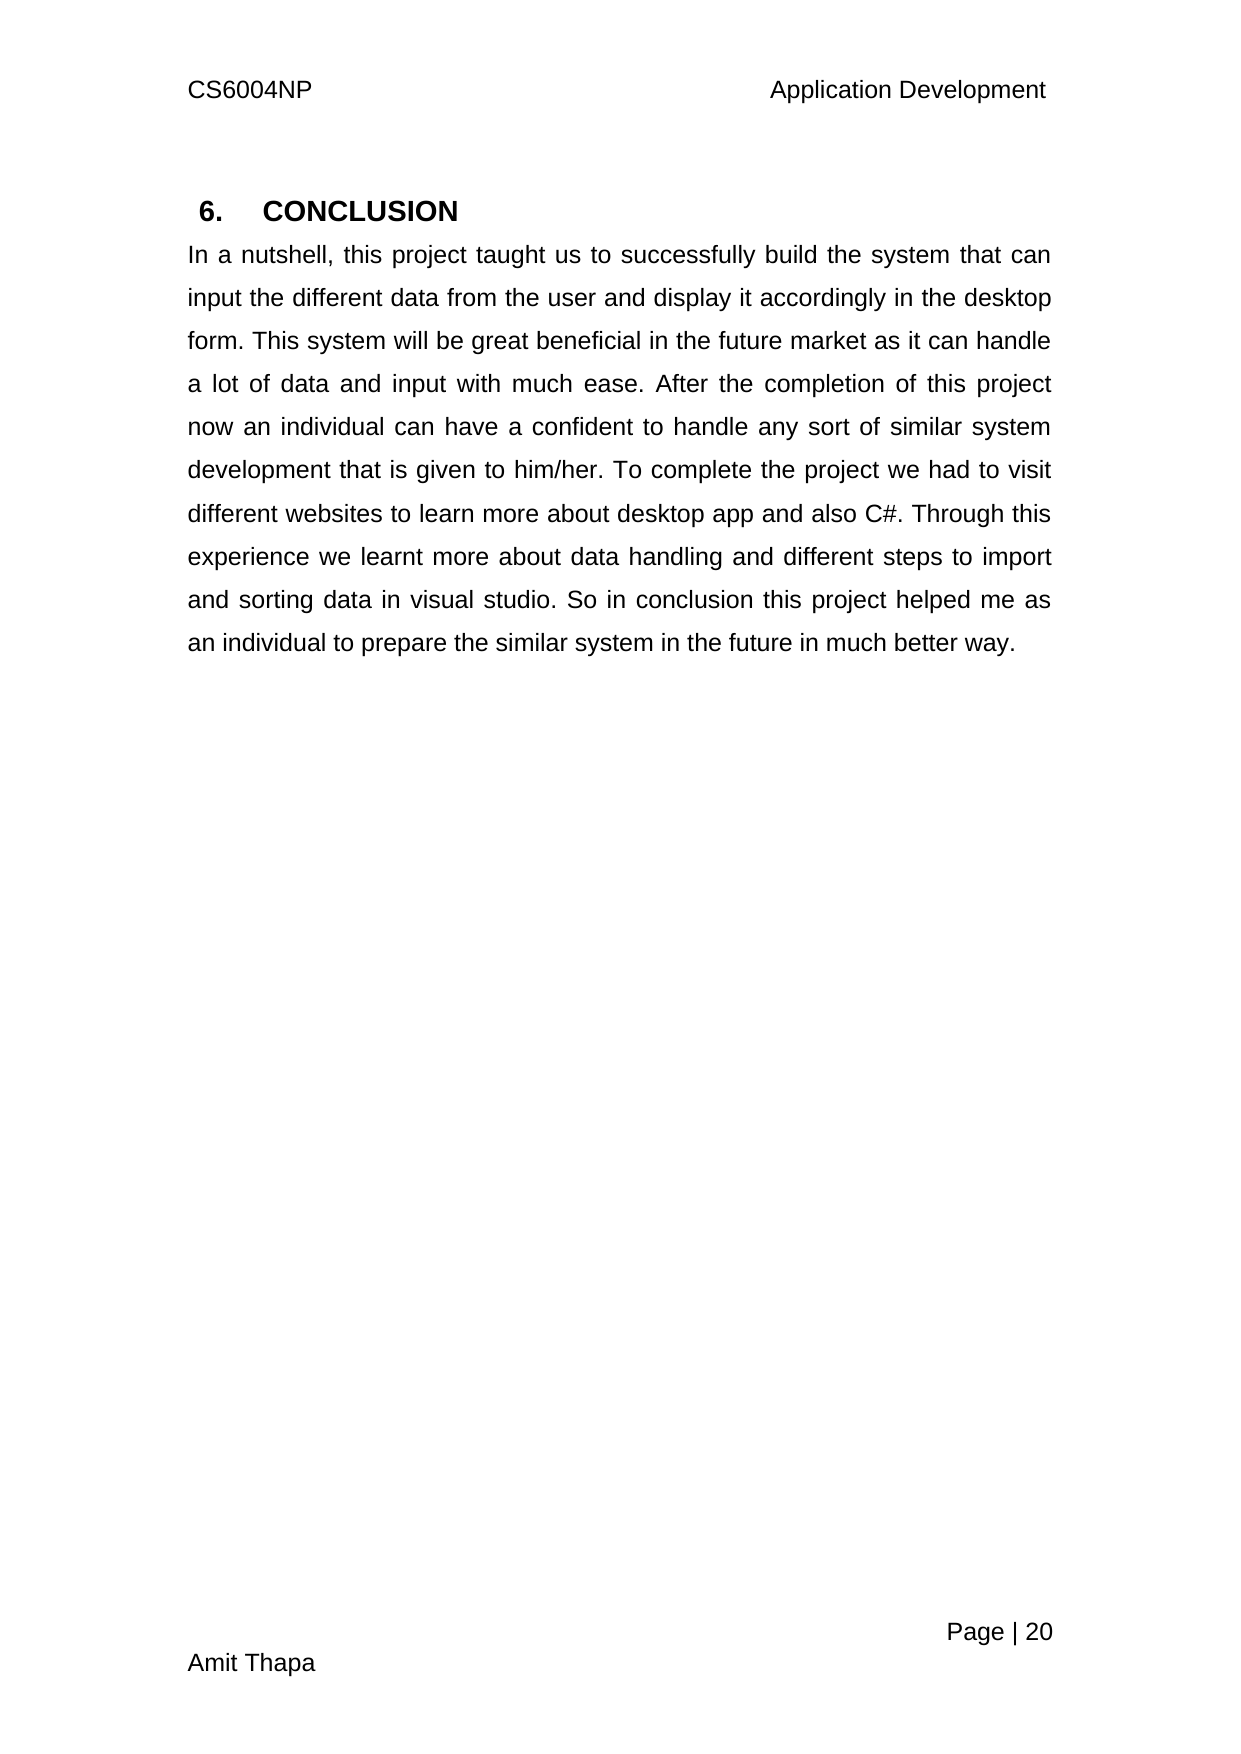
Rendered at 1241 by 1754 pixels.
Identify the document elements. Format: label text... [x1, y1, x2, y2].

text In a nutshell, this project taught us to successfully build the system that can input the different data from the user and display it accordingly in the desktop form. This system will be great beneficial in the future market as it can handle a lot of data and input with much ease. After the completion of this project now an individual can have a confident to handle any sort of similar system development that is given to him/her. To complete the project we had to visit different websites to learn more about desktop app and also C#. Through this experience we learnt more about data handling and different steps to import and sorting data in visual studio. So in conclusion this project helped me as an individual to prepare the similar system in the future in much better way. [187, 240, 1053, 657]
subtitle CONCLUSION [199, 193, 1053, 227]
